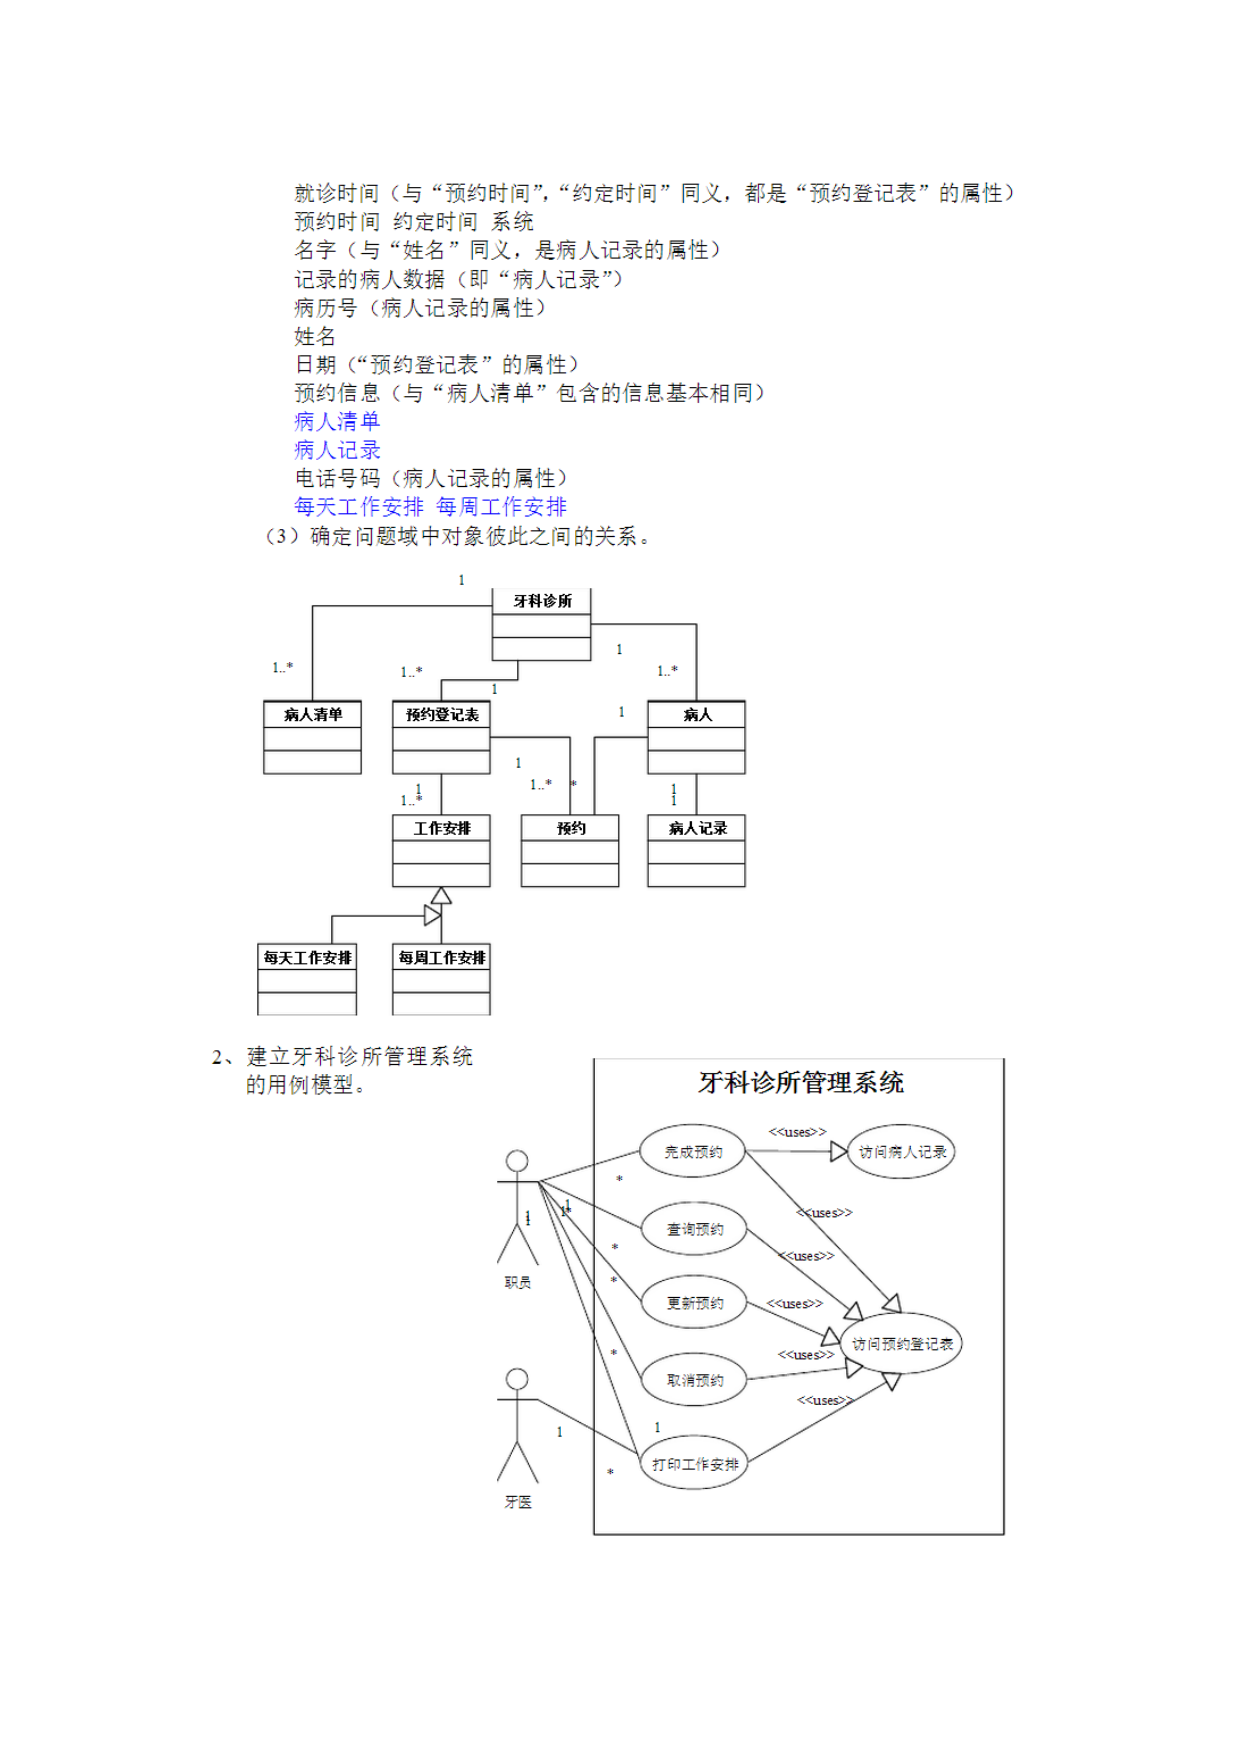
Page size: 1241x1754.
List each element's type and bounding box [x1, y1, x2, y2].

picture [187, 162, 1053, 1036]
picture [187, 1039, 1053, 1555]
